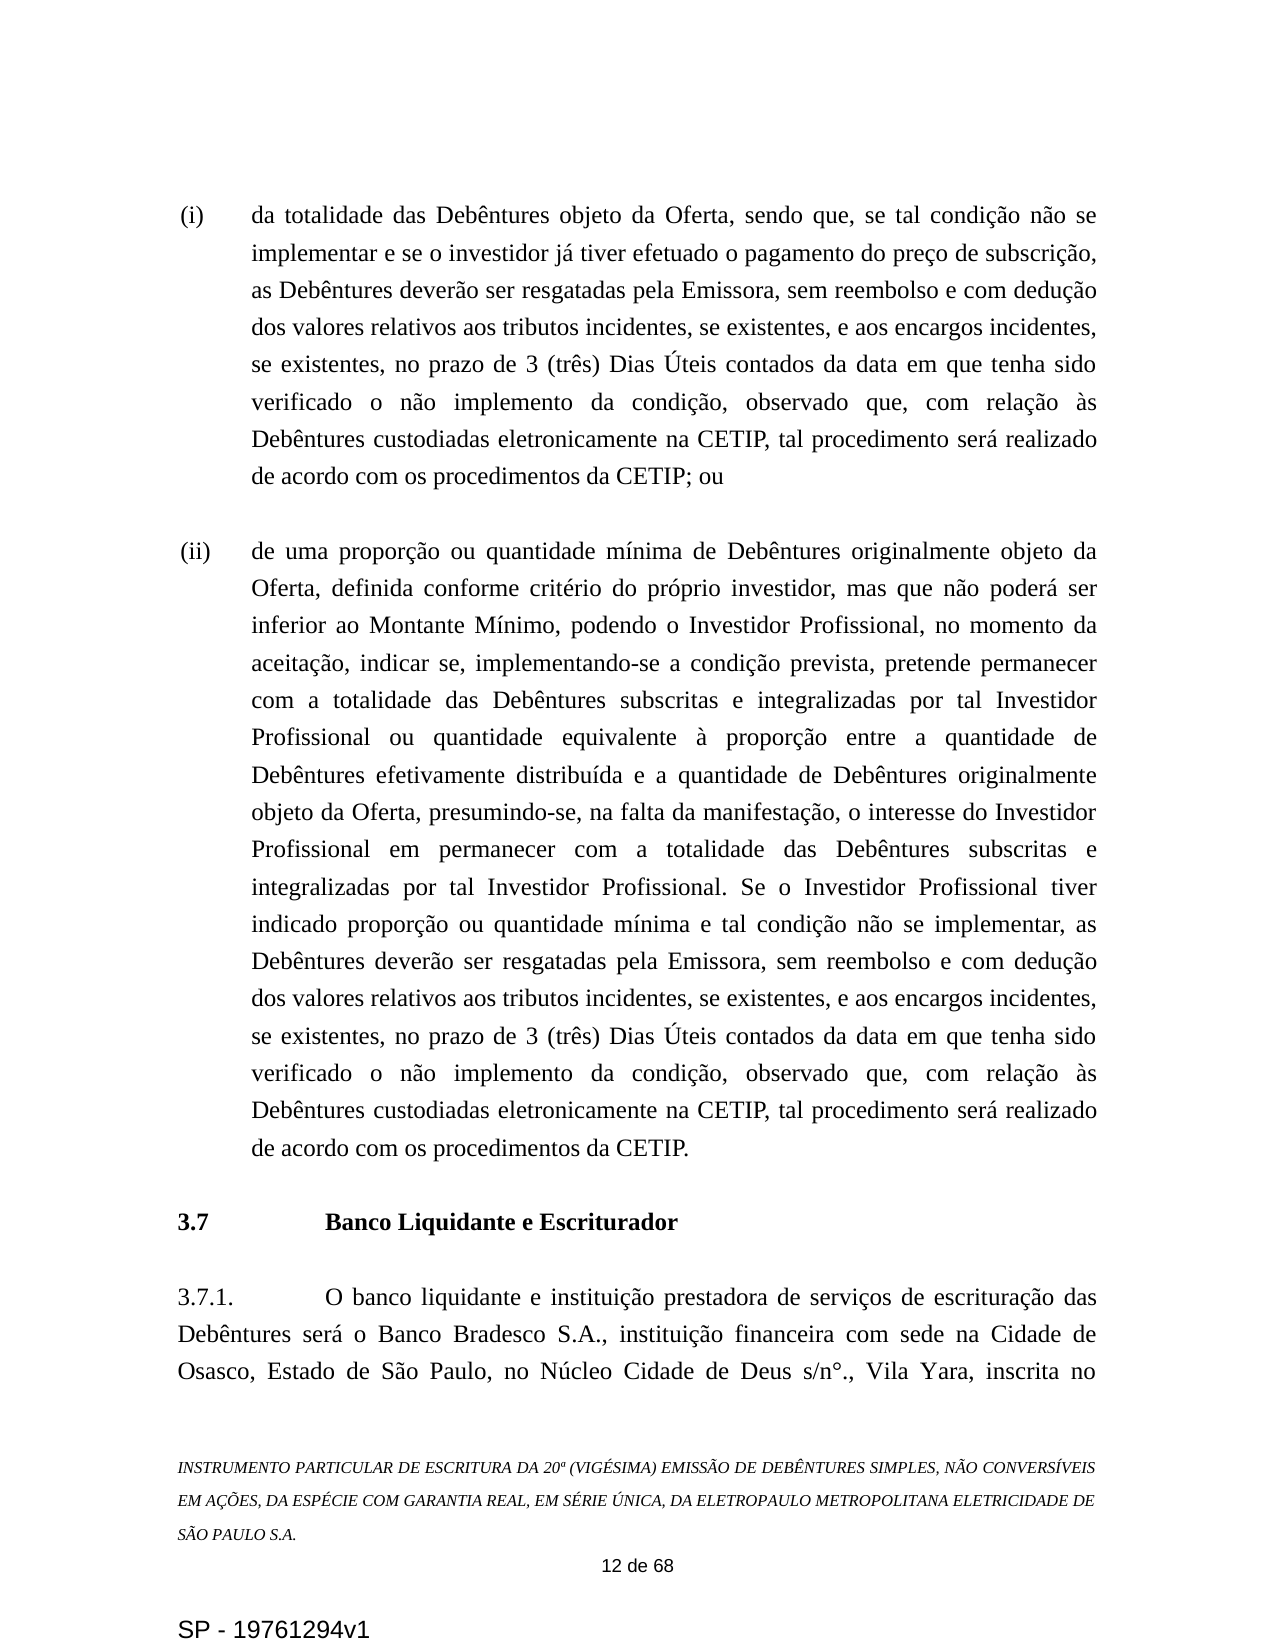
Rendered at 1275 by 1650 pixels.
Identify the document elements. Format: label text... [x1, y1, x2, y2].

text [177, 1282, 1098, 1385]
list da totalidade das Debêntures objeto da Oferta, sendo que, se tal condição não se implementar e se o investidor já tiver efetuado o pagamento do preço de subscrição, as Debêntures deverão ser resgatadas pela Emissora, sem reembolso e com dedução dos valores relativos aos tributos incidentes, se existentes, e aos encargos incidentes, se existentes, no prazo de 3 (três) Dias Úteis contados da data em que tenha sido verificado o não implemento da condição, observado que, com relação às Debêntures custodiadas eletronicamente na CETIP, tal procedimento será realizado de acordo com os procedimentos da CETIP; ou [180, 200, 1098, 490]
list Banco Liquidante e Escriturador [177, 1207, 1098, 1236]
list de uma proporção ou quantidade mínima de Debêntures originalmente objeto da Oferta, definida conforme critério do próprio investidor, mas que não poderá ser inferior ao Montante Mínimo, podendo o Investidor Profissional, no momento da aceitação, indicar se, implementando-se a condição prevista, pretende permanecer com a totalidade das Debêntures subscritas e integralizadas por tal Investidor Profissional ou quantidade equivalente à proporção entre a quantidade de Debêntures efetivamente distribuída e a quantidade de Debêntures originalmente objeto da Oferta, presumindo-se, na falta da manifestação, o interesse do Investidor Profissional em permanecer com a totalidade das Debêntures subscritas e integralizadas por tal Investidor Profissional. Se o Investidor Profissional tiver indicado proporção ou quantidade mínima e tal condição não se implementar, as Debêntures deverão ser resgatadas pela Emissora, sem reembolso e com dedução dos valores relativos aos tributos incidentes, se existentes, e aos encargos incidentes, se existentes, no prazo de 3 (três) Dias Úteis contados da data em que tenha sido verificado o não implemento da condição, observado que, com relação às Debêntures custodiadas eletronicamente na CETIP, tal procedimento será realizado de acordo com os procedimentos da CETIP. [180, 536, 1098, 1161]
